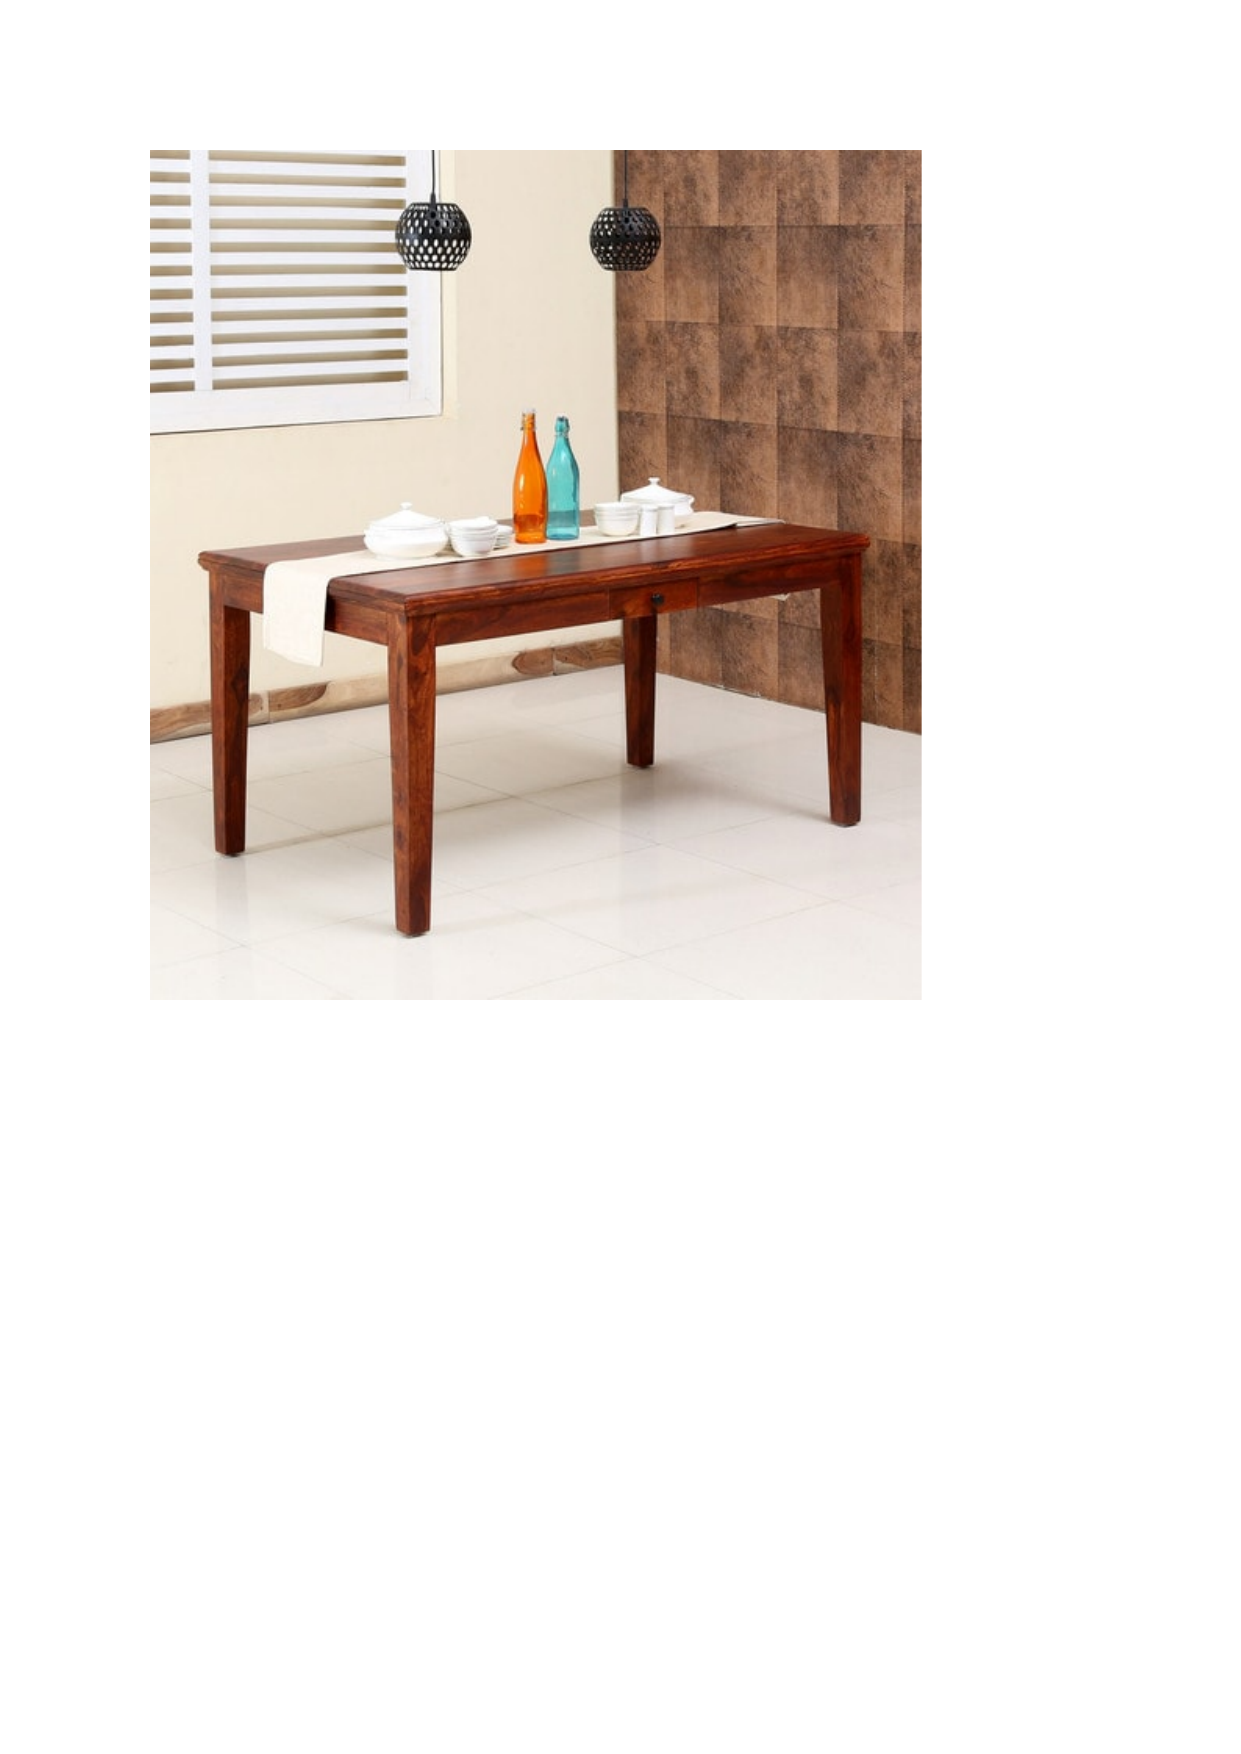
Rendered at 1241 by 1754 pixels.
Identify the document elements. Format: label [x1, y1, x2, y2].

picture [150, 150, 922, 1000]
